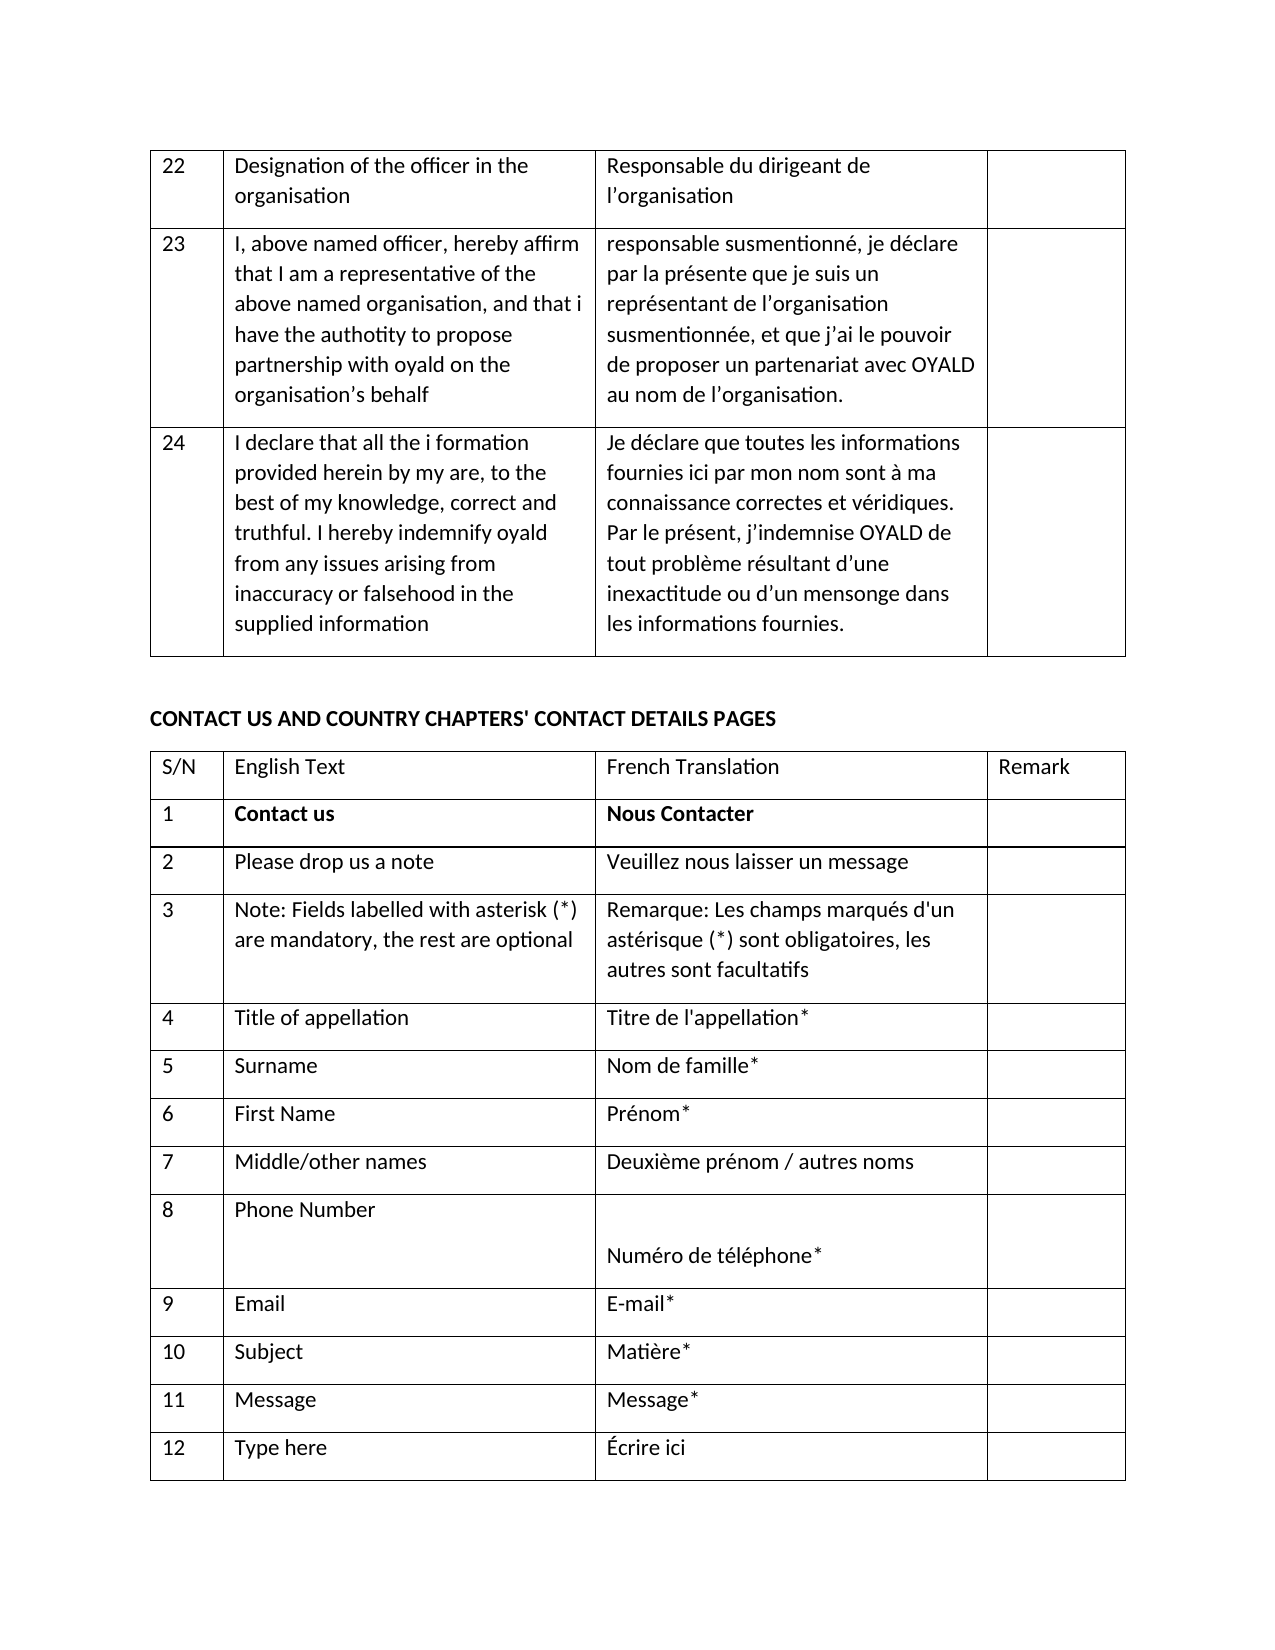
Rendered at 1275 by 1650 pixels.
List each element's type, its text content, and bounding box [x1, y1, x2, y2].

table_cell [988, 1195, 1125, 1288]
table_cell 11 [151, 1385, 223, 1432]
table_cell 5 [151, 1051, 223, 1098]
table_cell Remarque: Les champs marqués d'un astérisque (*) sont obligatoires, les autres sont facultatifs [596, 895, 987, 1002]
table_cell Responsable du dirigeant de l’organisation [596, 151, 987, 228]
table_cell [988, 848, 1125, 894]
table_cell [988, 1051, 1125, 1098]
table_cell Middle/other names [224, 1147, 595, 1194]
table_cell Matière* [596, 1337, 987, 1384]
table_cell Nous Contacter [596, 800, 987, 846]
table_cell [988, 1147, 1125, 1194]
table_cell Veuillez nous laisser un message [596, 848, 987, 894]
table_cell E-mail* [596, 1289, 987, 1336]
table_cell [988, 1289, 1125, 1336]
table_cell Message [224, 1385, 595, 1432]
table_cell Nom de famille* [596, 1051, 987, 1098]
table_cell [988, 151, 1125, 228]
table_cell Note: Fields labelled with asterisk (*) are mandatory, the rest are optional [224, 895, 595, 1002]
table_cell Numéro de téléphone* [596, 1195, 987, 1288]
table_cell Prénom* [596, 1099, 987, 1146]
table_cell 23 [151, 229, 223, 427]
table_cell Contact us [224, 800, 595, 846]
table_header Remark [988, 752, 1125, 798]
table_cell Designation of the officer in the organisation [224, 151, 595, 228]
table_cell Je déclare que toutes les informations fournies ici par mon nom sont à ma connaissance correctes et véridiques. Par le présent, j’indemnise OYALD de tout problème résultant d’une inexactitude ou d’un mensonge dans les informations fournies. [596, 428, 987, 656]
table_cell [988, 428, 1125, 656]
table_header S/N [151, 752, 223, 798]
table_cell [988, 1385, 1125, 1432]
table_cell Please drop us a note [224, 848, 595, 894]
table_cell Écrire ici [596, 1433, 987, 1479]
table_cell Surname [224, 1051, 595, 1098]
table_cell responsable susmentionné, je déclare par la présente que je suis un représentant de l’organisation susmentionnée, et que j’ai le pouvoir de proposer un partenariat avec OYALD au nom de l’organisation. [596, 229, 987, 427]
table_cell 7 [151, 1147, 223, 1194]
table_cell Email [224, 1289, 595, 1336]
table_cell 22 [151, 151, 223, 228]
table_cell Titre de l'appellation* [596, 1004, 987, 1050]
table_cell [988, 1099, 1125, 1146]
table_cell 2 [151, 848, 223, 894]
table_cell Subject [224, 1337, 595, 1384]
table_cell I declare that all the i formation provided herein by my are, to the best of my knowledge, correct and truthful. I hereby indemnify oyald from any issues arising from inaccuracy or falsehood in the supplied information [224, 428, 595, 656]
table_cell 8 [151, 1195, 223, 1288]
table_cell [988, 895, 1125, 1002]
table_cell [988, 1004, 1125, 1050]
table_cell 24 [151, 428, 223, 656]
text CONTACT US AND COUNTRY CHAPTERS' CONTACT DETAILS PAGES [150, 704, 1125, 732]
table_cell 1 [151, 800, 223, 846]
table_header French Translation [596, 752, 987, 798]
table_cell Phone Number [224, 1195, 595, 1288]
table_cell [988, 1433, 1125, 1479]
table_cell I, above named officer, hereby affirm that I am a representative of the above named organisation, and that i have the authotity to propose partnership with oyald on the organisation’s behalf [224, 229, 595, 427]
table_cell Title of appellation [224, 1004, 595, 1050]
table_header English Text [224, 752, 595, 798]
table_cell 12 [151, 1433, 223, 1479]
table_cell [988, 800, 1125, 846]
table_cell First Name [224, 1099, 595, 1146]
table_cell Message* [596, 1385, 987, 1432]
table_cell [988, 229, 1125, 427]
table_cell Deuxième prénom / autres noms [596, 1147, 987, 1194]
table_cell 3 [151, 895, 223, 1002]
table_cell Type here [224, 1433, 595, 1479]
table_cell [988, 1337, 1125, 1384]
table_cell 10 [151, 1337, 223, 1384]
table_cell 9 [151, 1289, 223, 1336]
table_cell 4 [151, 1004, 223, 1050]
table_cell 6 [151, 1099, 223, 1146]
